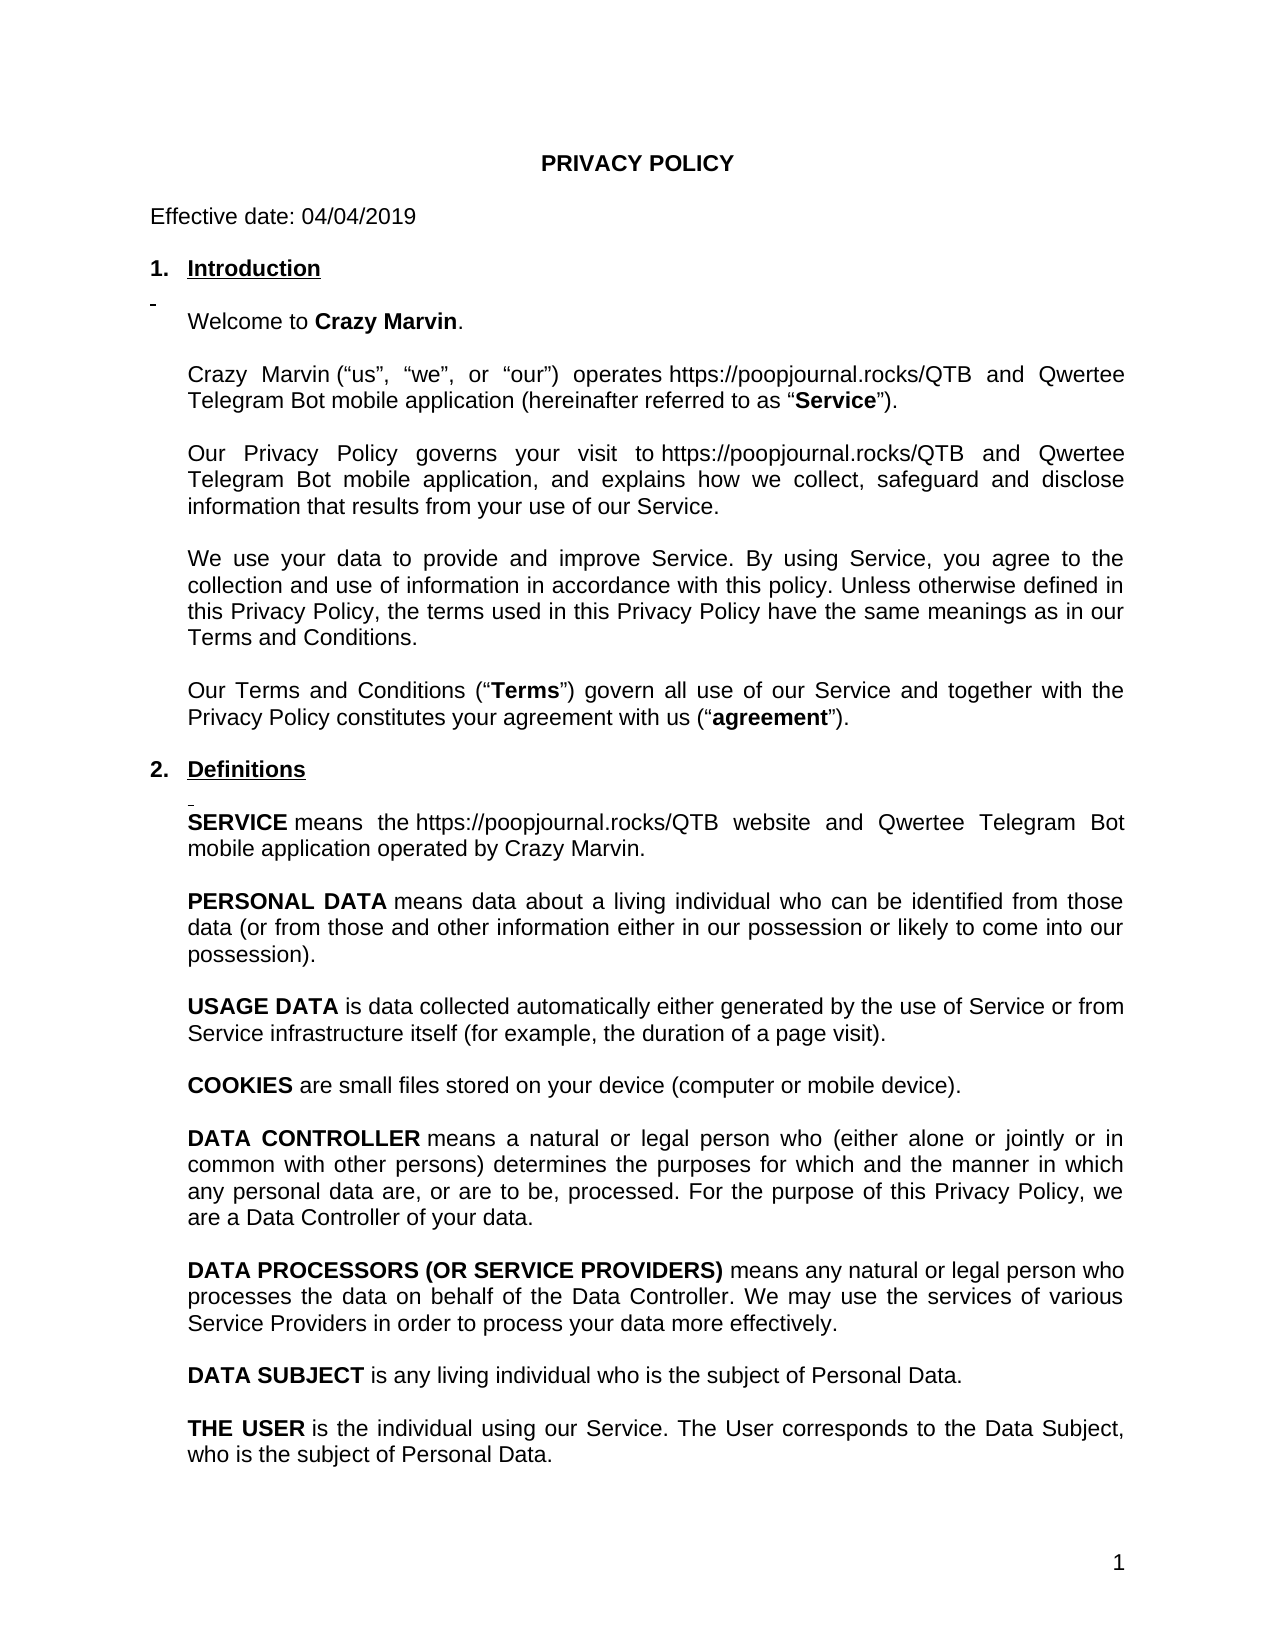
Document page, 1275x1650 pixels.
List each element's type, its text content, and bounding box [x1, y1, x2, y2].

text THE USER is the individual using our Service. The User corresponds to the Data Subject, who is the subject of Personal Data. [187, 1415, 1125, 1468]
list COOKIES are small files stored on your device (computer or mobile device). [187, 1072, 1125, 1099]
list PERSONAL DATA means data about a living individual who can be identified from those data (or from those and other information either in our possession or likely to come into our possession). [187, 888, 1125, 967]
list We use your data to provide and improve Service. By using Service, you agree to the collection and use of information in accordance with this policy. Unless otherwise defined in this Privacy Policy, the terms used in this Privacy Policy have the same meanings as in our Terms and Conditions. [187, 545, 1125, 651]
list DATA CONTROLLER means a natural or legal person who (either alone or jointly or in common with other persons) determines the purposes for which and the manner in which any personal data are, or are to be, processed. For the purpose of this Privacy Policy, we are a Data Controller of your data. [187, 1125, 1125, 1231]
text Effective date: 04/04/2019 [150, 203, 1125, 229]
list Crazy Marvin (“us”, “we”, or “our”) operates https://poopjournal.rocks/QTB and Qwertee Telegram Bot mobile application (hereinafter referred to as “Service”). [187, 361, 1125, 413]
subtitle PRIVACY POLICY [150, 150, 1125, 176]
text DATA SUBJECT is any living individual who is the subject of Personal Data. [187, 1362, 1125, 1389]
text DATA PROCESSORS (OR SERVICE PROVIDERS) means any natural or legal person who processes the data on behalf of the Data Controller. We may use the services of various Service Providers in order to process your data more effectively. [187, 1257, 1125, 1336]
list SERVICE means the https://poopjournal.rocks/QTB website and Qwertee Telegram Bot mobile application operated by Crazy Marvin. [187, 809, 1125, 862]
list Introduction [150, 255, 1125, 282]
list Definitions [150, 756, 1125, 782]
list Our Privacy Policy governs your visit to https://poopjournal.rocks/QTB and Qwertee Telegram Bot mobile application, and explains how we collect, safeguard and disclose information that results from your use of our Service. [187, 440, 1125, 519]
list Our Terms and Conditions (“Terms”) govern all use of our Service and together with the Privacy Policy constitutes your agreement with us (“agreement”). [187, 677, 1125, 730]
list Welcome to Crazy Marvin. [187, 308, 1125, 334]
list USAGE DATA is data collected automatically either generated by the use of Service or from Service infrastructure itself (for example, the duration of a page visit). [187, 993, 1125, 1046]
